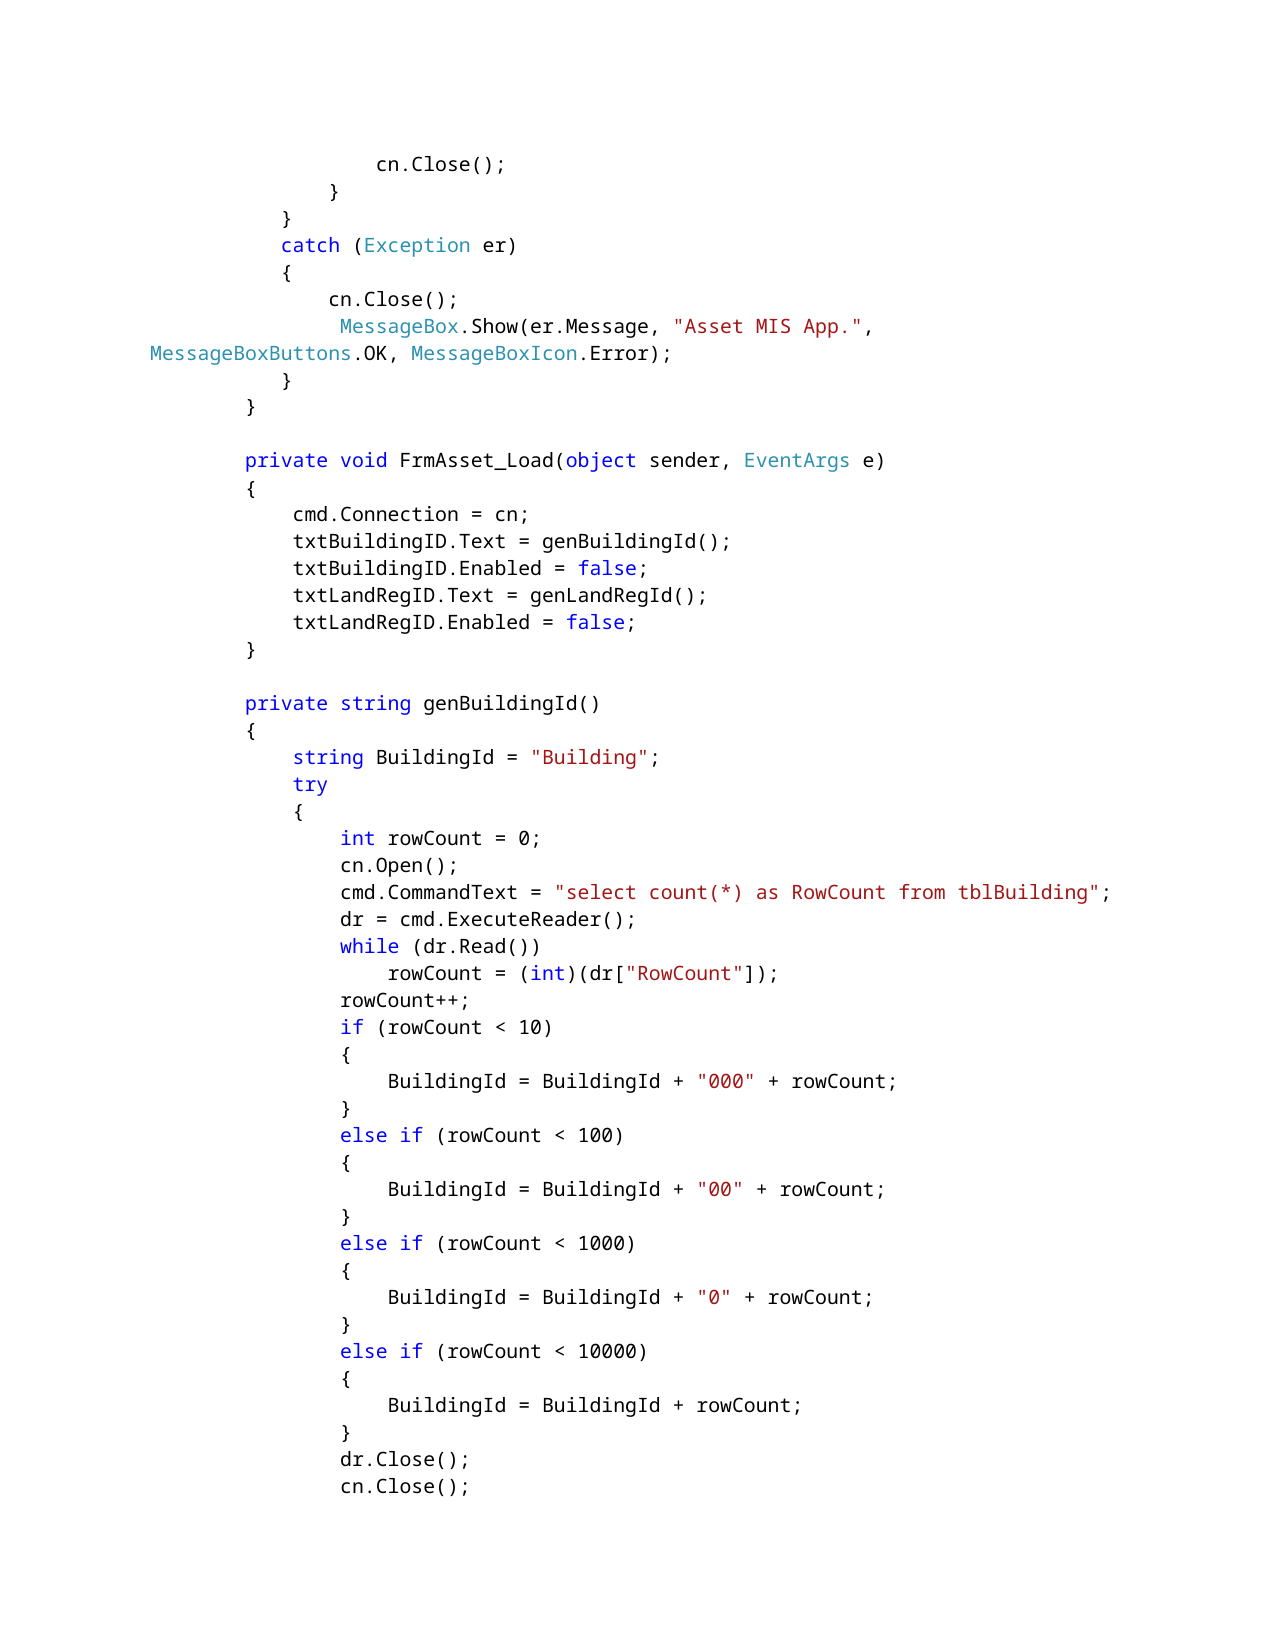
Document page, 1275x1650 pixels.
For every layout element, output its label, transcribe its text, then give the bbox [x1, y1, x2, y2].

text txtLandRegID.Enabled = false; [150, 609, 1125, 636]
text BuildingId = BuildingId + "0" + rowCount; [150, 1283, 1125, 1310]
text dr.Close(); [150, 1445, 1125, 1472]
text BuildingId = BuildingId + "000" + rowCount; [150, 1067, 1125, 1094]
text txtBuildingID.Enabled = false; [150, 555, 1125, 582]
text txtLandRegID.Text = genLandRegId(); [150, 582, 1125, 609]
text } [150, 1202, 1125, 1229]
text else if (rowCount < 1000) [150, 1229, 1125, 1256]
text } [150, 393, 1125, 420]
text private string genBuildingId() [150, 689, 1125, 717]
text while (dr.Read()) [150, 932, 1125, 959]
text cn.Close(); [150, 150, 1125, 177]
text { [150, 474, 1125, 501]
text if (rowCount < 10) [150, 1013, 1125, 1040]
text else if (rowCount < 100) [150, 1121, 1125, 1148]
text BuildingId = BuildingId + "00" + rowCount; [150, 1175, 1125, 1202]
text { [150, 717, 1125, 743]
text } [150, 366, 1125, 393]
text catch (Exception er) [150, 231, 1125, 258]
text { [150, 1040, 1125, 1067]
text private void FrmAsset_Load(object sender, EventArgs e) [150, 447, 1125, 474]
text else if (rowCount < 10000) [150, 1337, 1125, 1364]
text } [150, 1094, 1125, 1121]
text cmd.CommandText = "select count(*) as RowCount from tblBuilding"; [150, 878, 1125, 905]
text rowCount = (int)(dr["RowCount"]); [150, 959, 1125, 986]
text { [150, 1364, 1125, 1391]
text string BuildingId = "Building"; [150, 743, 1125, 771]
text cn.Close(); [150, 1472, 1125, 1499]
text } [150, 1310, 1125, 1337]
text { [150, 258, 1125, 285]
text cn.Close(); [150, 285, 1125, 312]
text BuildingId = BuildingId + rowCount; [150, 1391, 1125, 1418]
text cmd.Connection = cn; [150, 501, 1125, 528]
text try [150, 771, 1125, 797]
text rowCount++; [150, 986, 1125, 1013]
text { [150, 1148, 1125, 1175]
text } [150, 636, 1125, 663]
text } [150, 177, 1125, 204]
text } [150, 204, 1125, 231]
text } [150, 1418, 1125, 1445]
text int rowCount = 0; [150, 824, 1125, 851]
text MessageBox.Show(er.Message, "Asset MIS App.", MessageBoxButtons.OK, MessageBoxIcon.Error); [150, 312, 1125, 366]
text cn.Open(); [150, 851, 1125, 878]
text { [150, 797, 1125, 824]
text dr = cmd.ExecuteReader(); [150, 905, 1125, 932]
text txtBuildingID.Text = genBuildingId(); [150, 528, 1125, 555]
text { [150, 1256, 1125, 1283]
